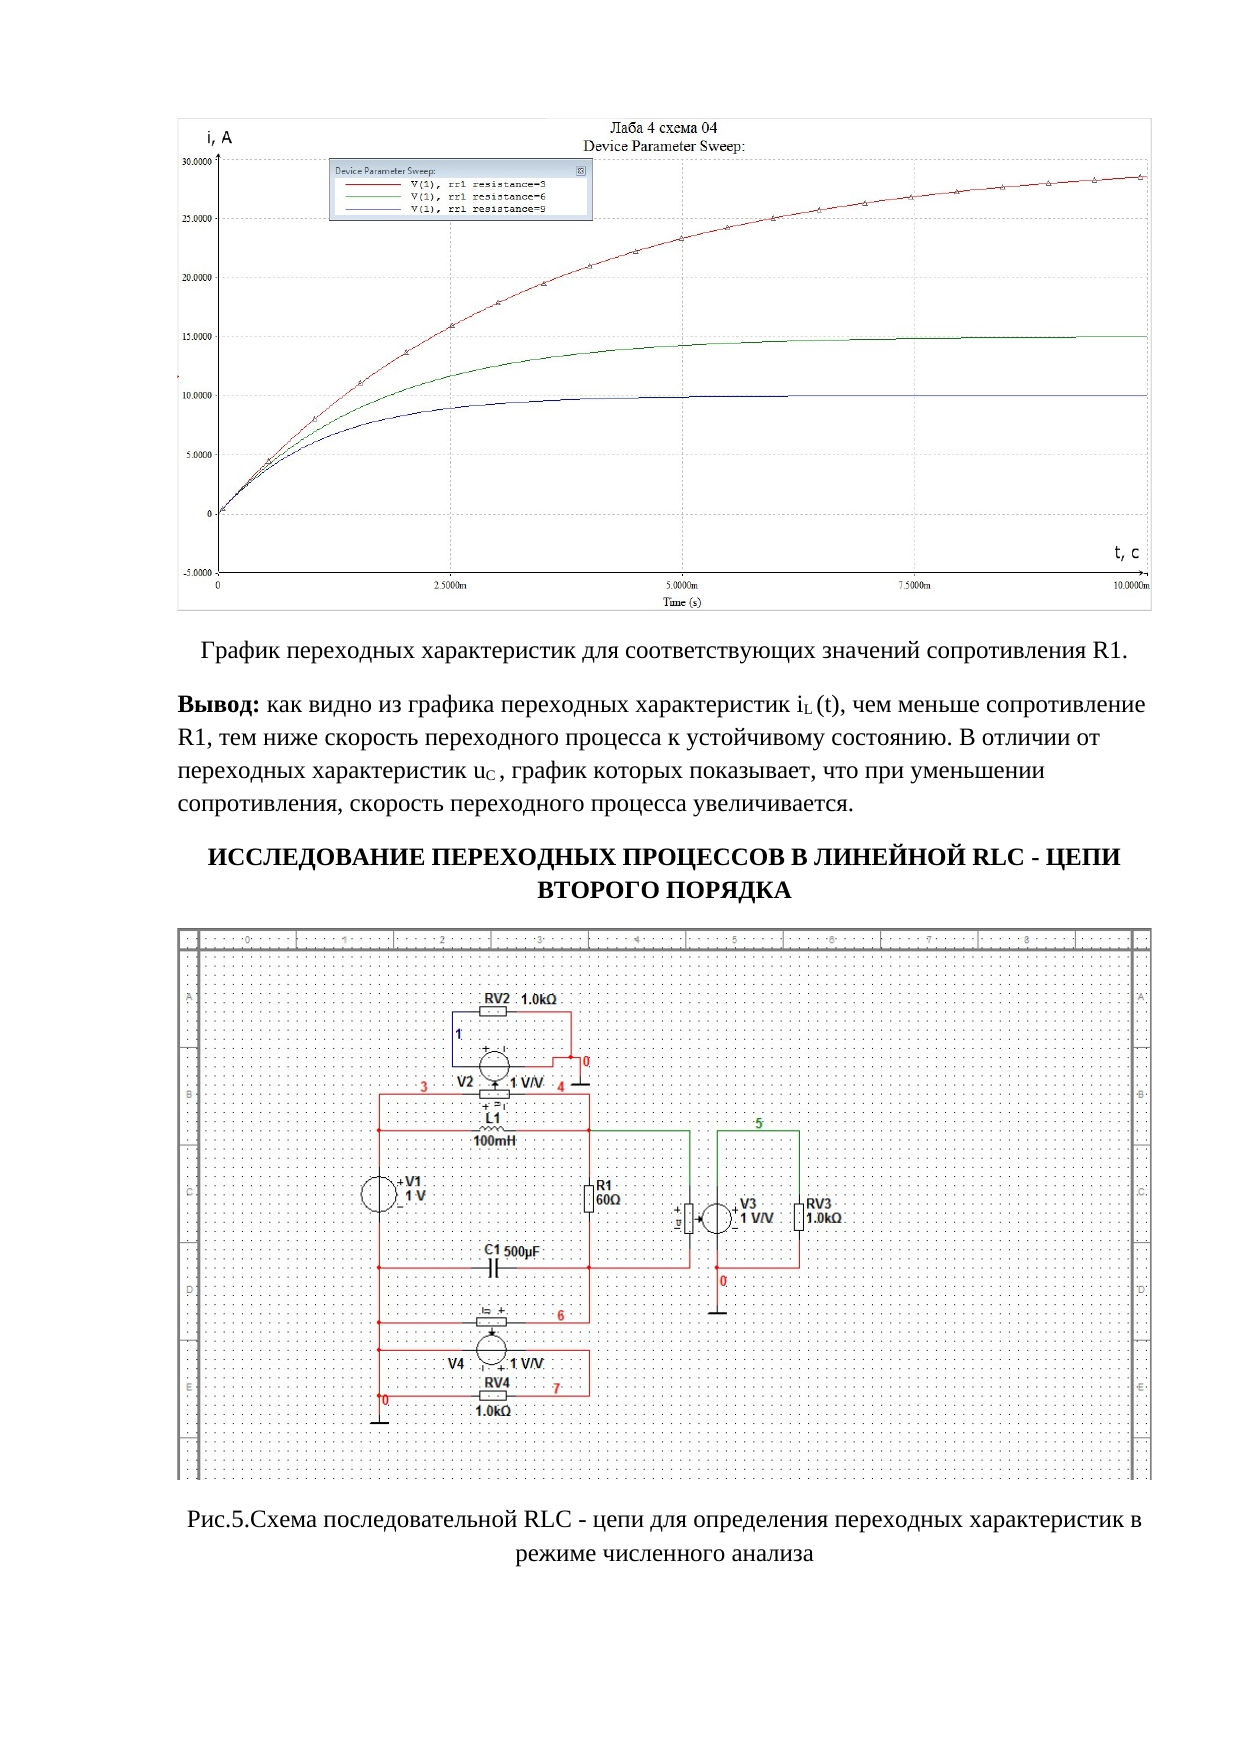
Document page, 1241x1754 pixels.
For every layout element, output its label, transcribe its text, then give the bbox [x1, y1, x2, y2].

picture [177, 118, 1152, 611]
text Вывод: как видно из графика переходных характеристик iL (t), чем меньше сопротивление R1, тем ниже скорость переходного процесса к устойчивому состоянию. В отличии от переходных характеристик uC , график которых показывает, что при уменьшении сопротивления, скорость переходного процесса увеличивается. [177, 689, 1152, 817]
text График переходных характеристик для соответствующих значений сопротивления R1. [177, 635, 1152, 664]
text ИССЛЕДОВАНИЕ ПЕРЕХОДНЫХ ПРОЦЕССОВ В ЛИНЕЙНОЙ RLC - ЦЕПИ ВТОРОГО ПОРЯДКА [177, 842, 1152, 904]
picture [177, 928, 1152, 1480]
text Рис.5.Схема последовательной RLC - цепи для определения переходных характеристик в режиме численного анализа [177, 1504, 1152, 1566]
